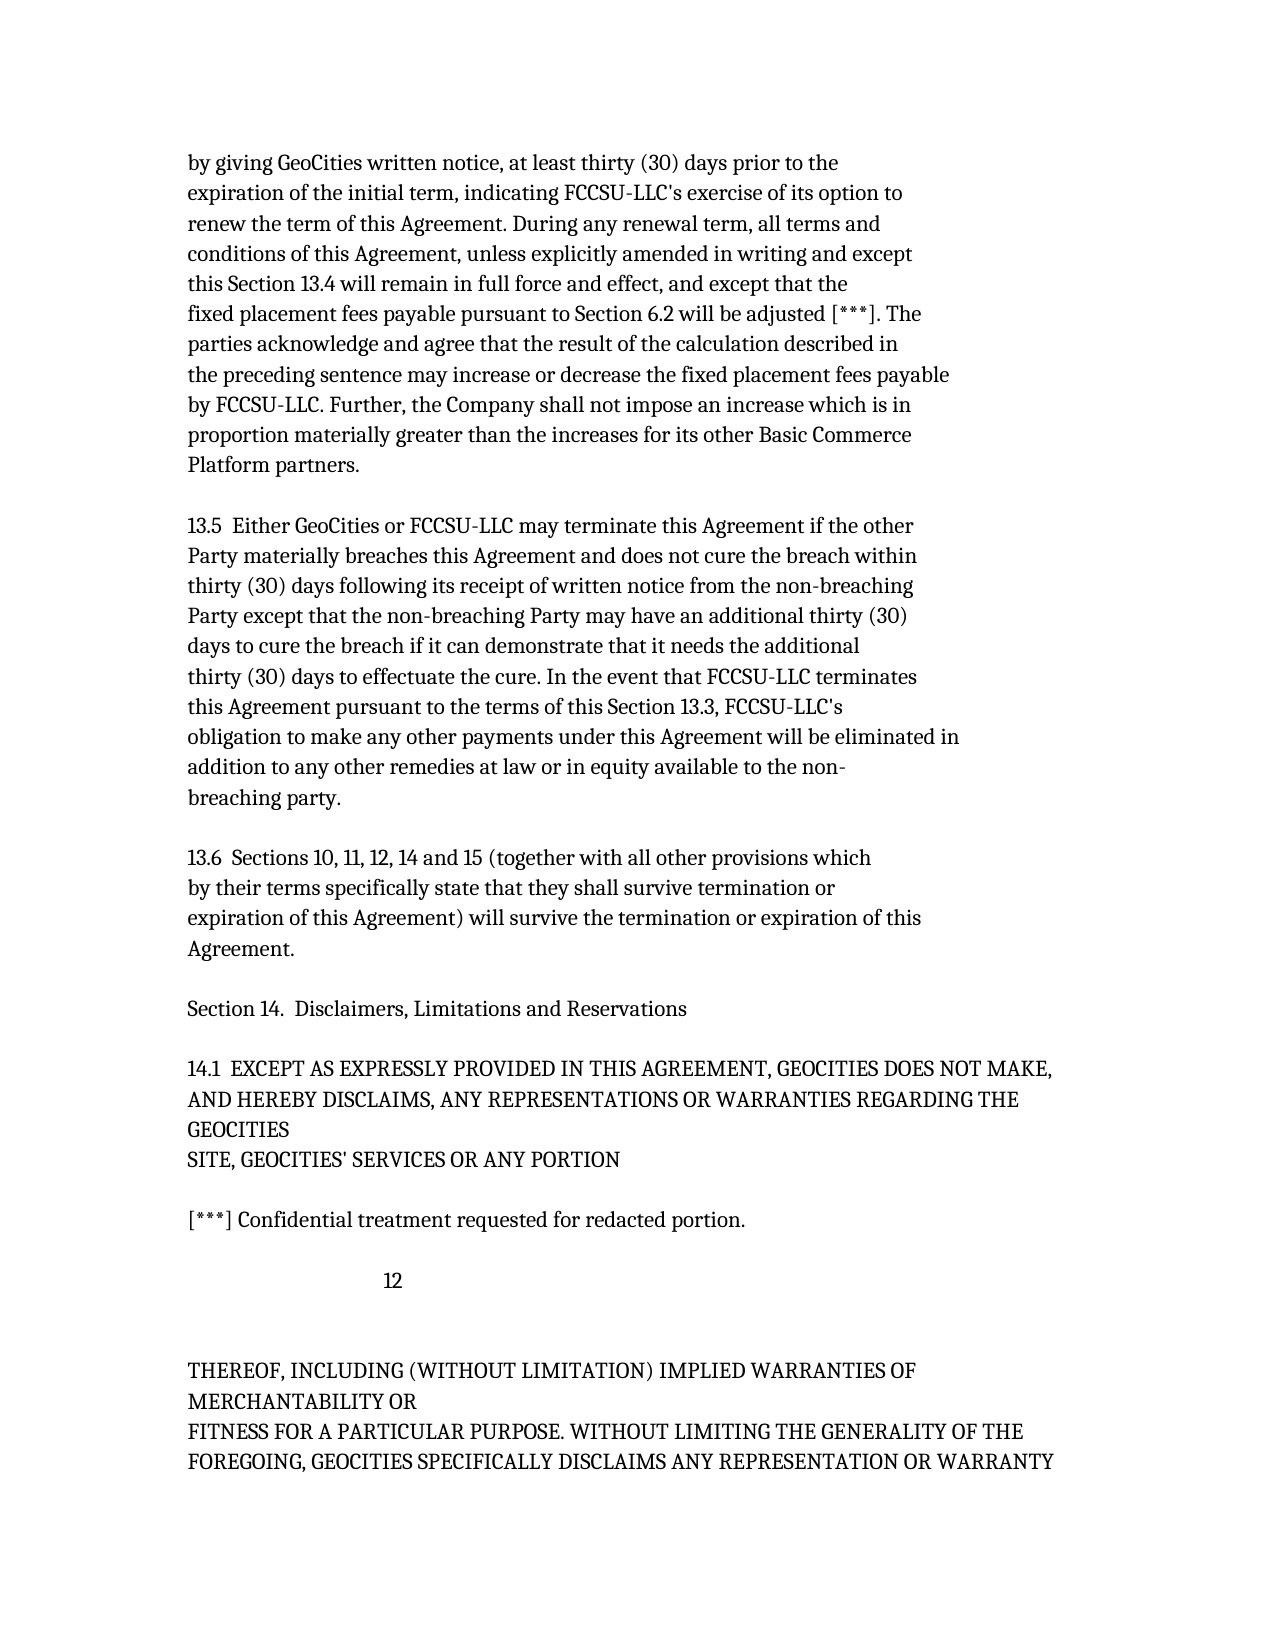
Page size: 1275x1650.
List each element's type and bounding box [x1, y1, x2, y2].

text [187, 150, 1087, 1475]
